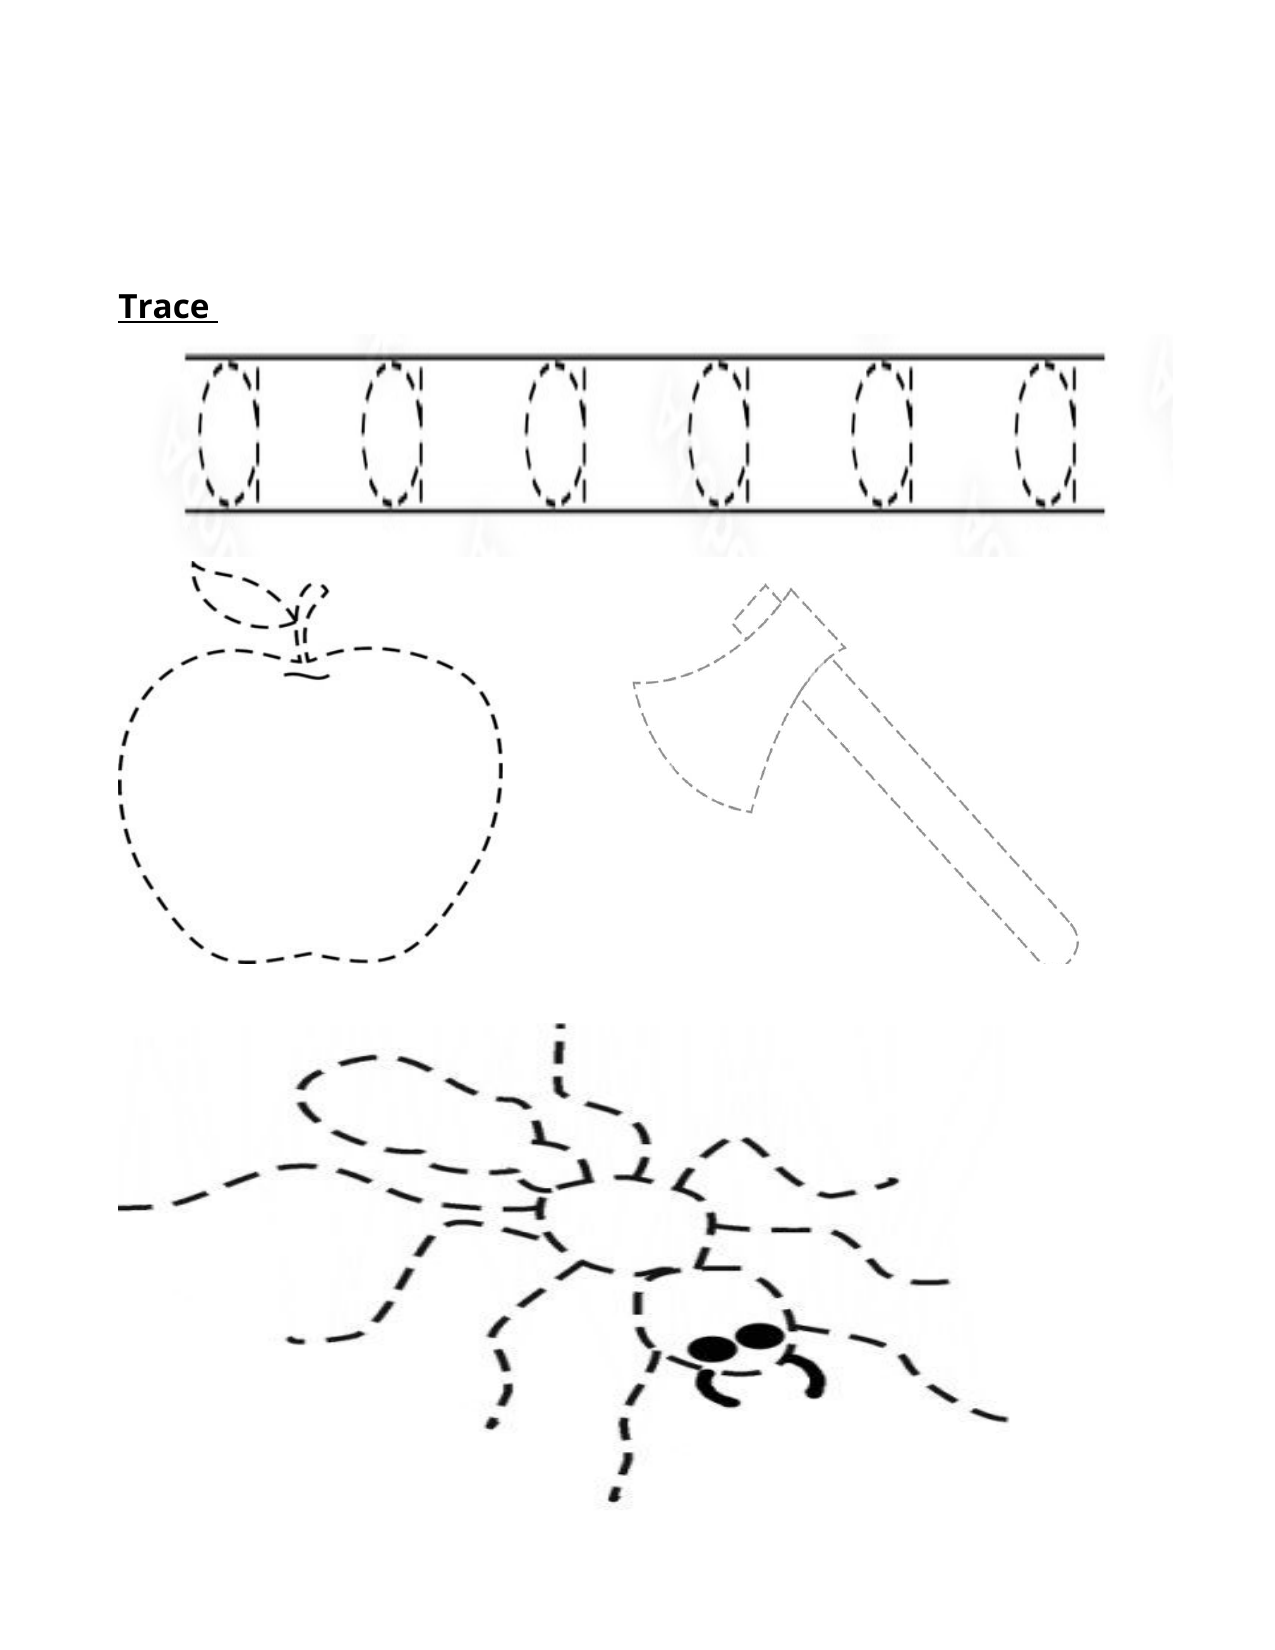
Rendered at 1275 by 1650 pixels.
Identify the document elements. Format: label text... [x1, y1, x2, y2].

picture [118, 561, 503, 964]
text Trace [118, 283, 1167, 328]
picture [632, 583, 1086, 964]
picture [118, 1023, 1010, 1528]
picture [121, 334, 1173, 557]
